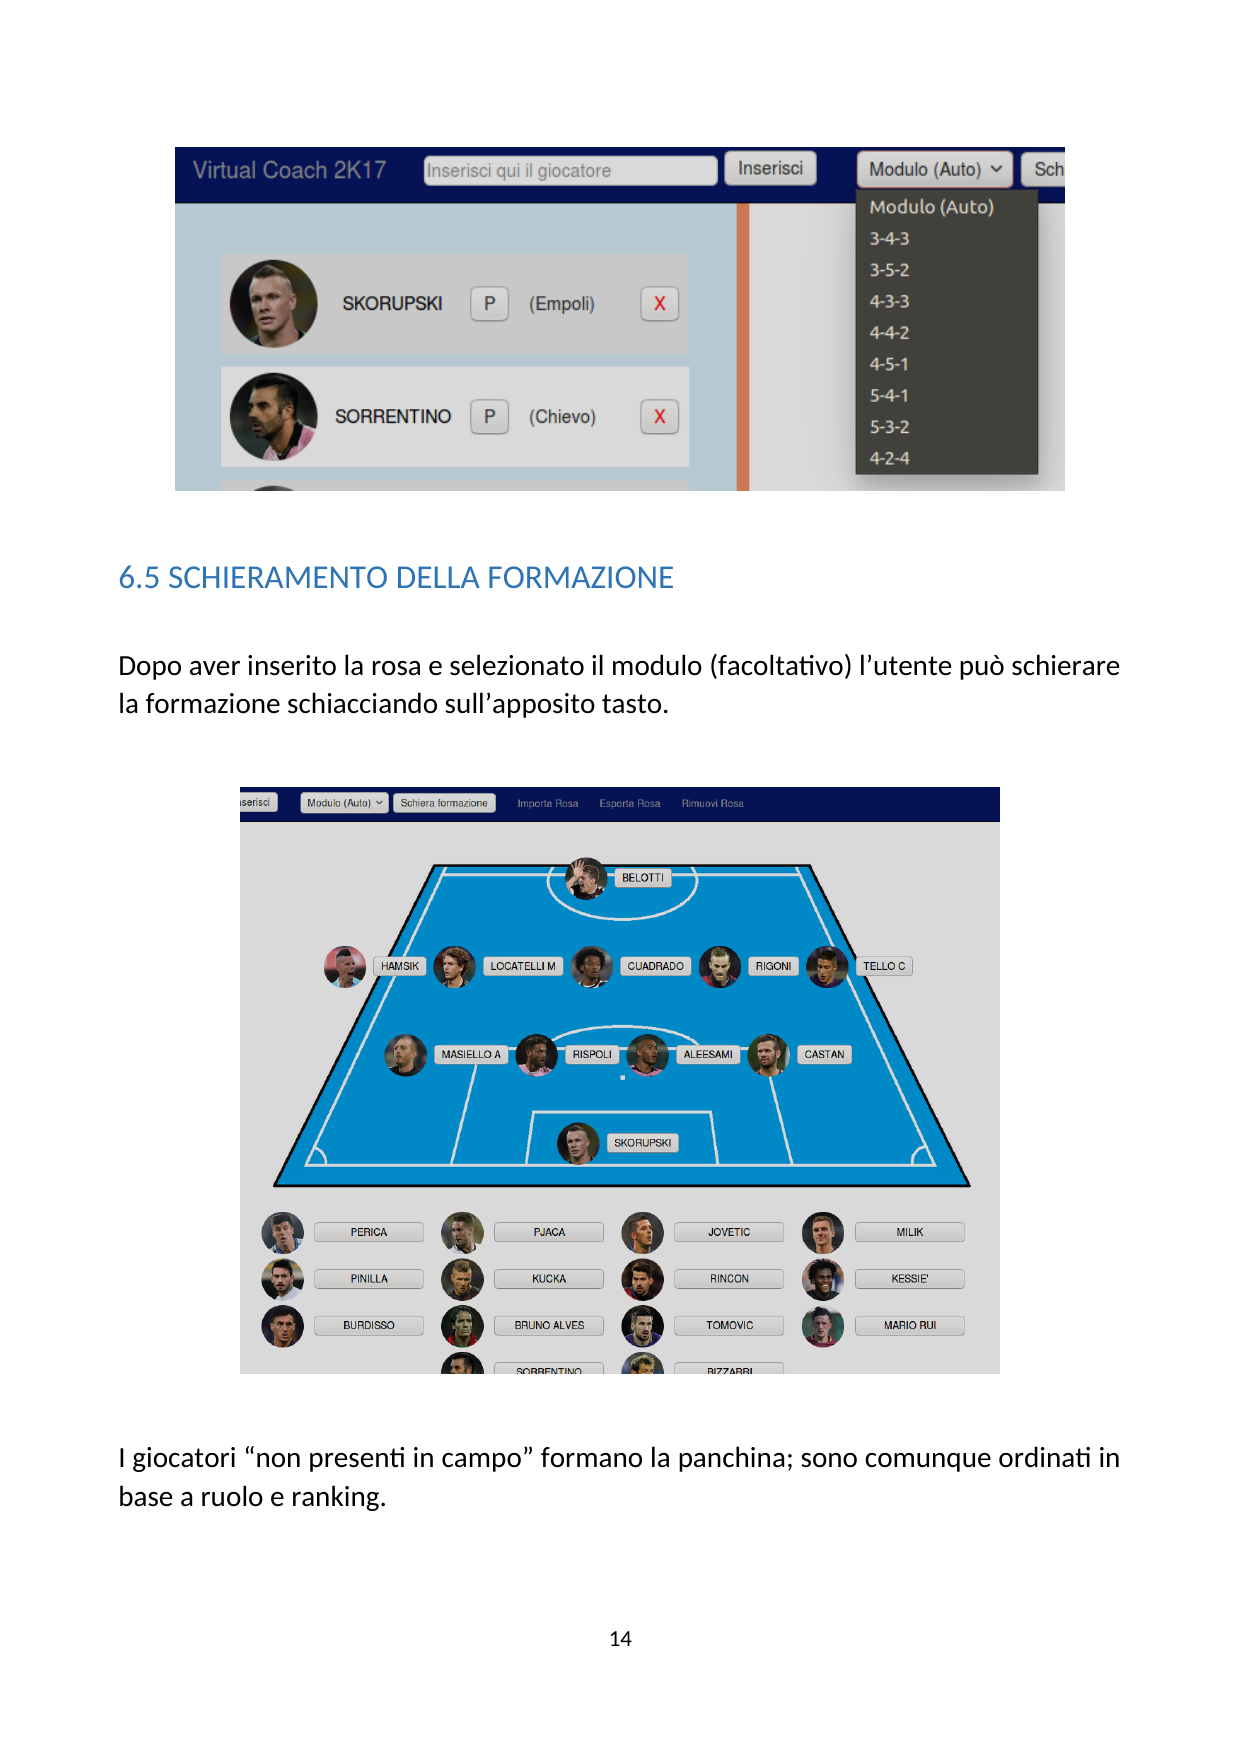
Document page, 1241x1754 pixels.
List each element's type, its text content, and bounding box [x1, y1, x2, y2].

picture [240, 787, 1000, 1374]
text I giocatori “non presenti in campo” formano la panchina; sono comunque ordinati in base a ruolo e ranking. [118, 1439, 1122, 1514]
text Dopo aver inserito la rosa e selezionato il modulo (facoltativo) l’utente può schierare la formazione schiacciando sull’apposito tasto. [118, 647, 1122, 721]
subtitle 6.5 SCHIERAMENTO DELLA FORMAZIONE [118, 556, 1122, 597]
picture [175, 147, 1065, 491]
